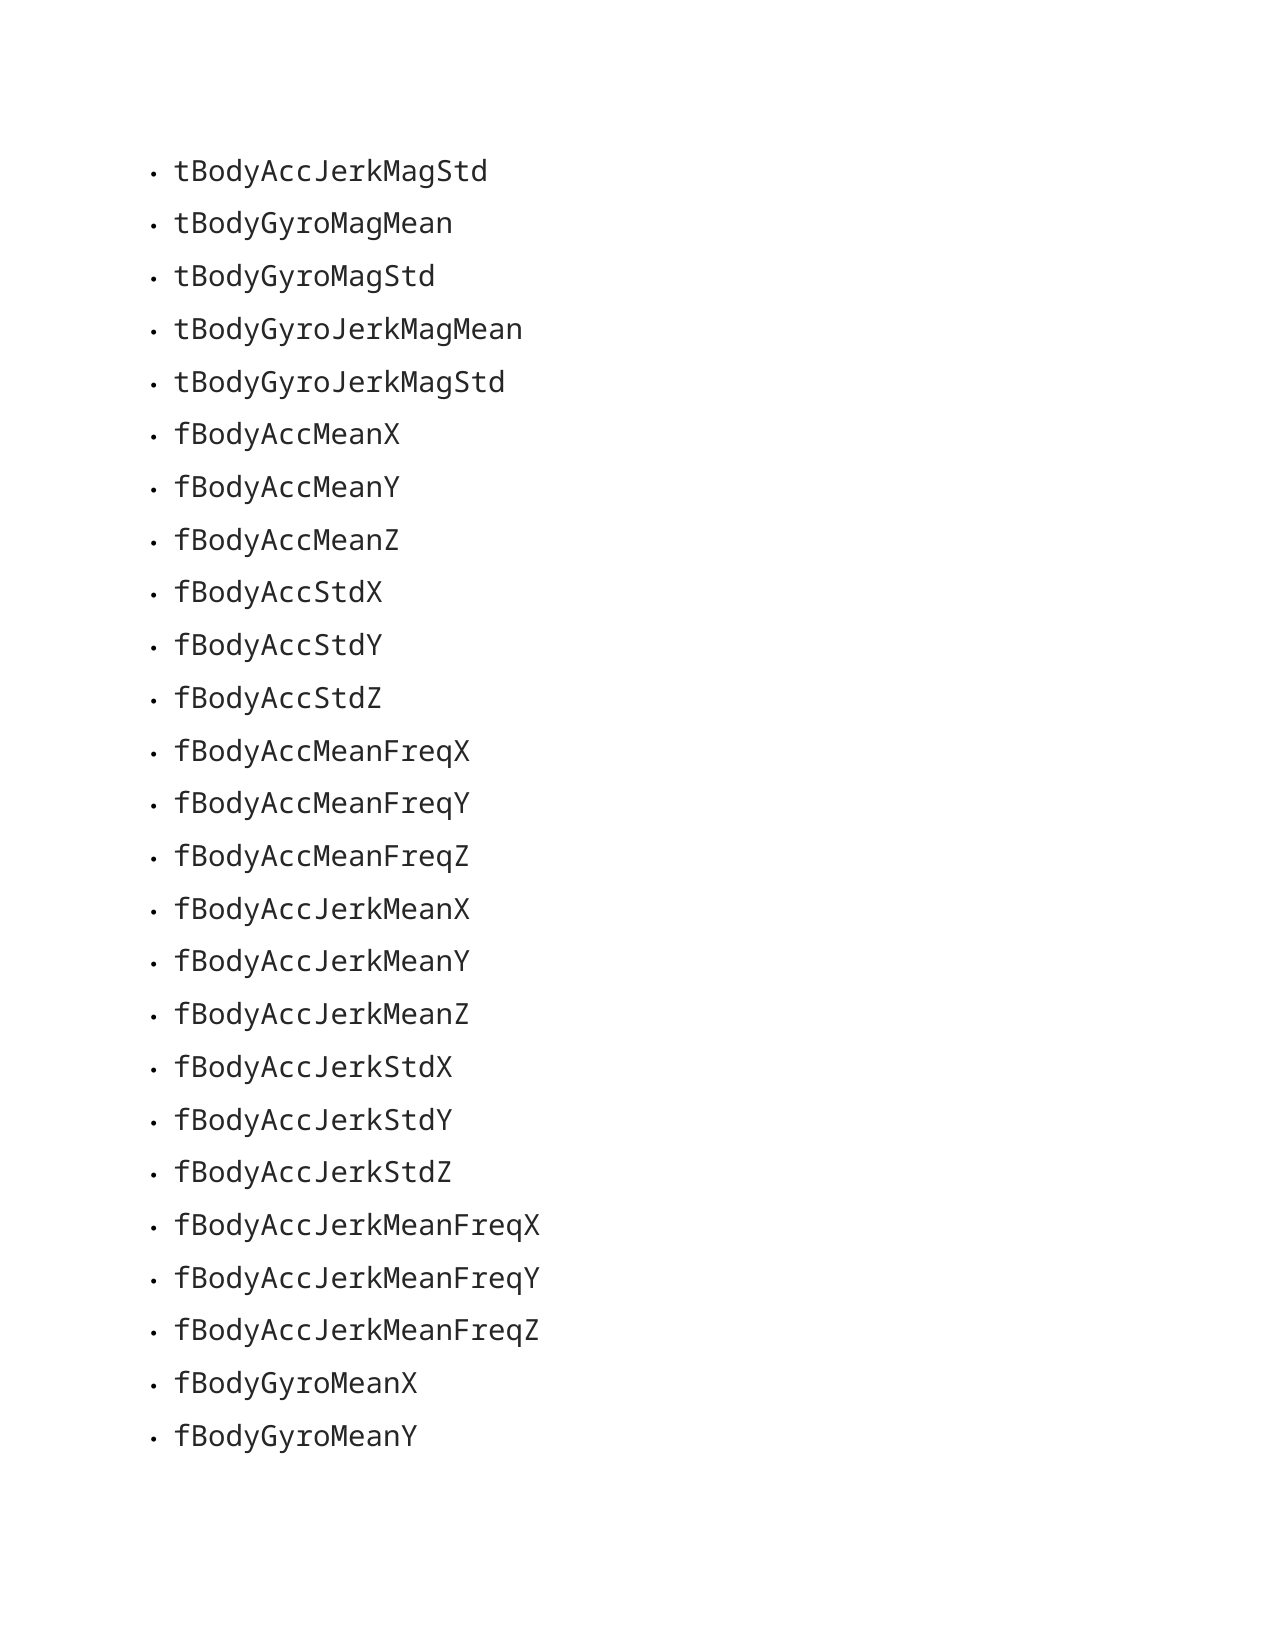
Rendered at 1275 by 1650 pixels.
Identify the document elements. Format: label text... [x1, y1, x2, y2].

list fBodyAccMeanFreqX [150, 730, 1125, 769]
list fBodyGyroMeanY [150, 1415, 1125, 1455]
list tBodyAccJerkMagStd [150, 150, 1125, 190]
list tBodyGyroMagMean [150, 203, 1125, 242]
list fBodyAccStdX [150, 572, 1125, 611]
list fBodyAccJerkMeanY [150, 941, 1125, 980]
list fBodyAccMeanFreqZ [150, 835, 1125, 875]
list fBodyAccJerkMeanFreqX [150, 1204, 1125, 1244]
list fBodyAccJerkStdX [150, 1046, 1125, 1086]
list tBodyGyroMagStd [150, 255, 1125, 295]
list fBodyAccMeanY [150, 466, 1125, 506]
list tBodyGyroJerkMagStd [150, 361, 1125, 401]
list fBodyAccStdZ [150, 677, 1125, 717]
list fBodyAccMeanX [150, 413, 1125, 453]
list fBodyGyroMeanX [150, 1362, 1125, 1402]
list tBodyGyroJerkMagMean [150, 308, 1125, 348]
list fBodyAccMeanFreqY [150, 782, 1125, 822]
list fBodyAccJerkMeanFreqZ [150, 1309, 1125, 1349]
list fBodyAccJerkStdY [150, 1099, 1125, 1138]
list fBodyAccMeanZ [150, 519, 1125, 559]
list fBodyAccStdY [150, 624, 1125, 664]
list fBodyAccJerkMeanX [150, 888, 1125, 928]
list fBodyAccJerkStdZ [150, 1151, 1125, 1191]
list fBodyAccJerkMeanFreqY [150, 1257, 1125, 1297]
list fBodyAccJerkMeanZ [150, 993, 1125, 1033]
